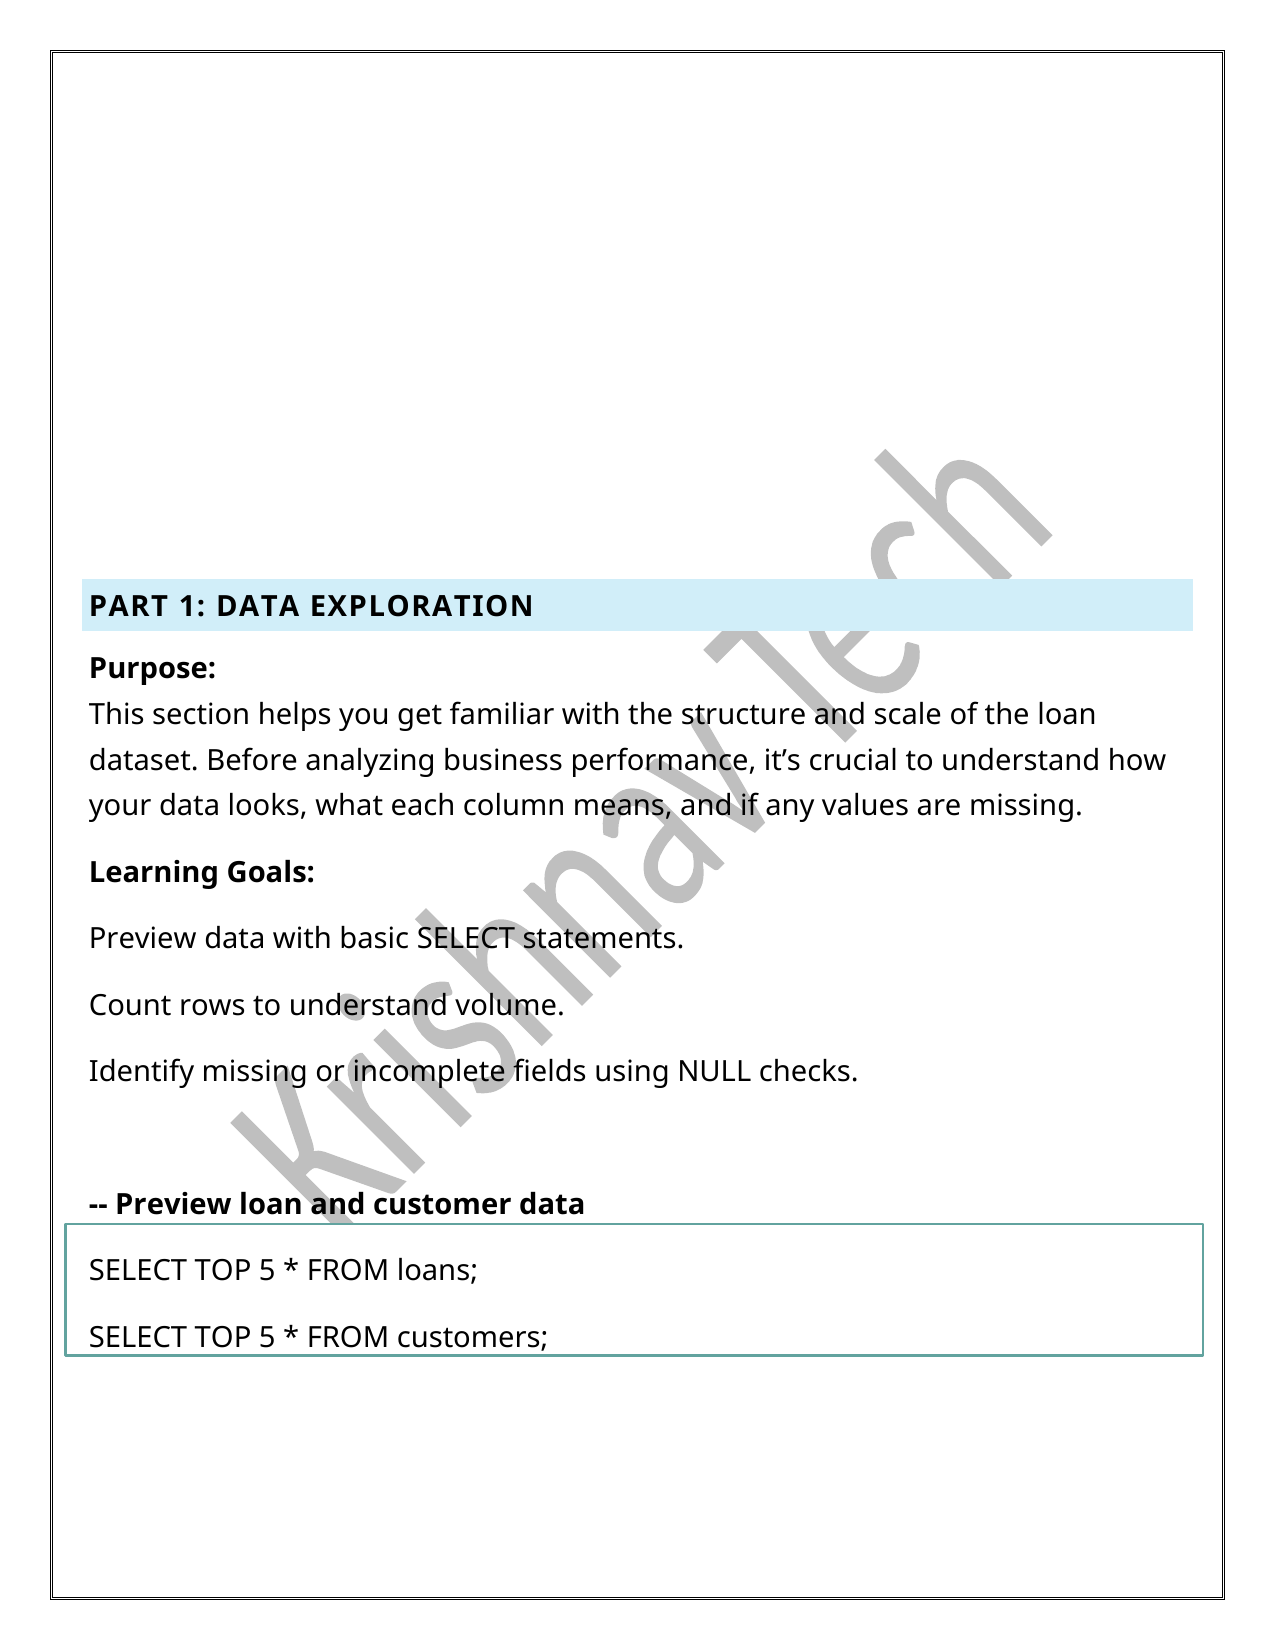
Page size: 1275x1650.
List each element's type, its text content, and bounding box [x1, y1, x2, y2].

subtitle Part 1: Data Exploration [89, 585, 1186, 625]
text SELECT TOP 5 * FROM customers; [89, 1316, 1186, 1356]
text -- Preview loan and customer data [89, 1183, 1186, 1223]
text SELECT TOP 5 * FROM loans; [89, 1250, 1186, 1289]
text Learning Goals: [89, 851, 1186, 891]
text Identify missing or incomplete fields using NULL checks. [89, 1050, 1186, 1090]
text Preview data with basic SELECT statements. [89, 917, 1186, 957]
text Purpose: This section helps you get familiar with the structure and scale of the loan dataset. Before analyzing business performance, it’s crucial to understand how your data looks, what each column means, and if any values are missing. [89, 648, 1186, 824]
text Count rows to understand volume. [89, 984, 1186, 1023]
